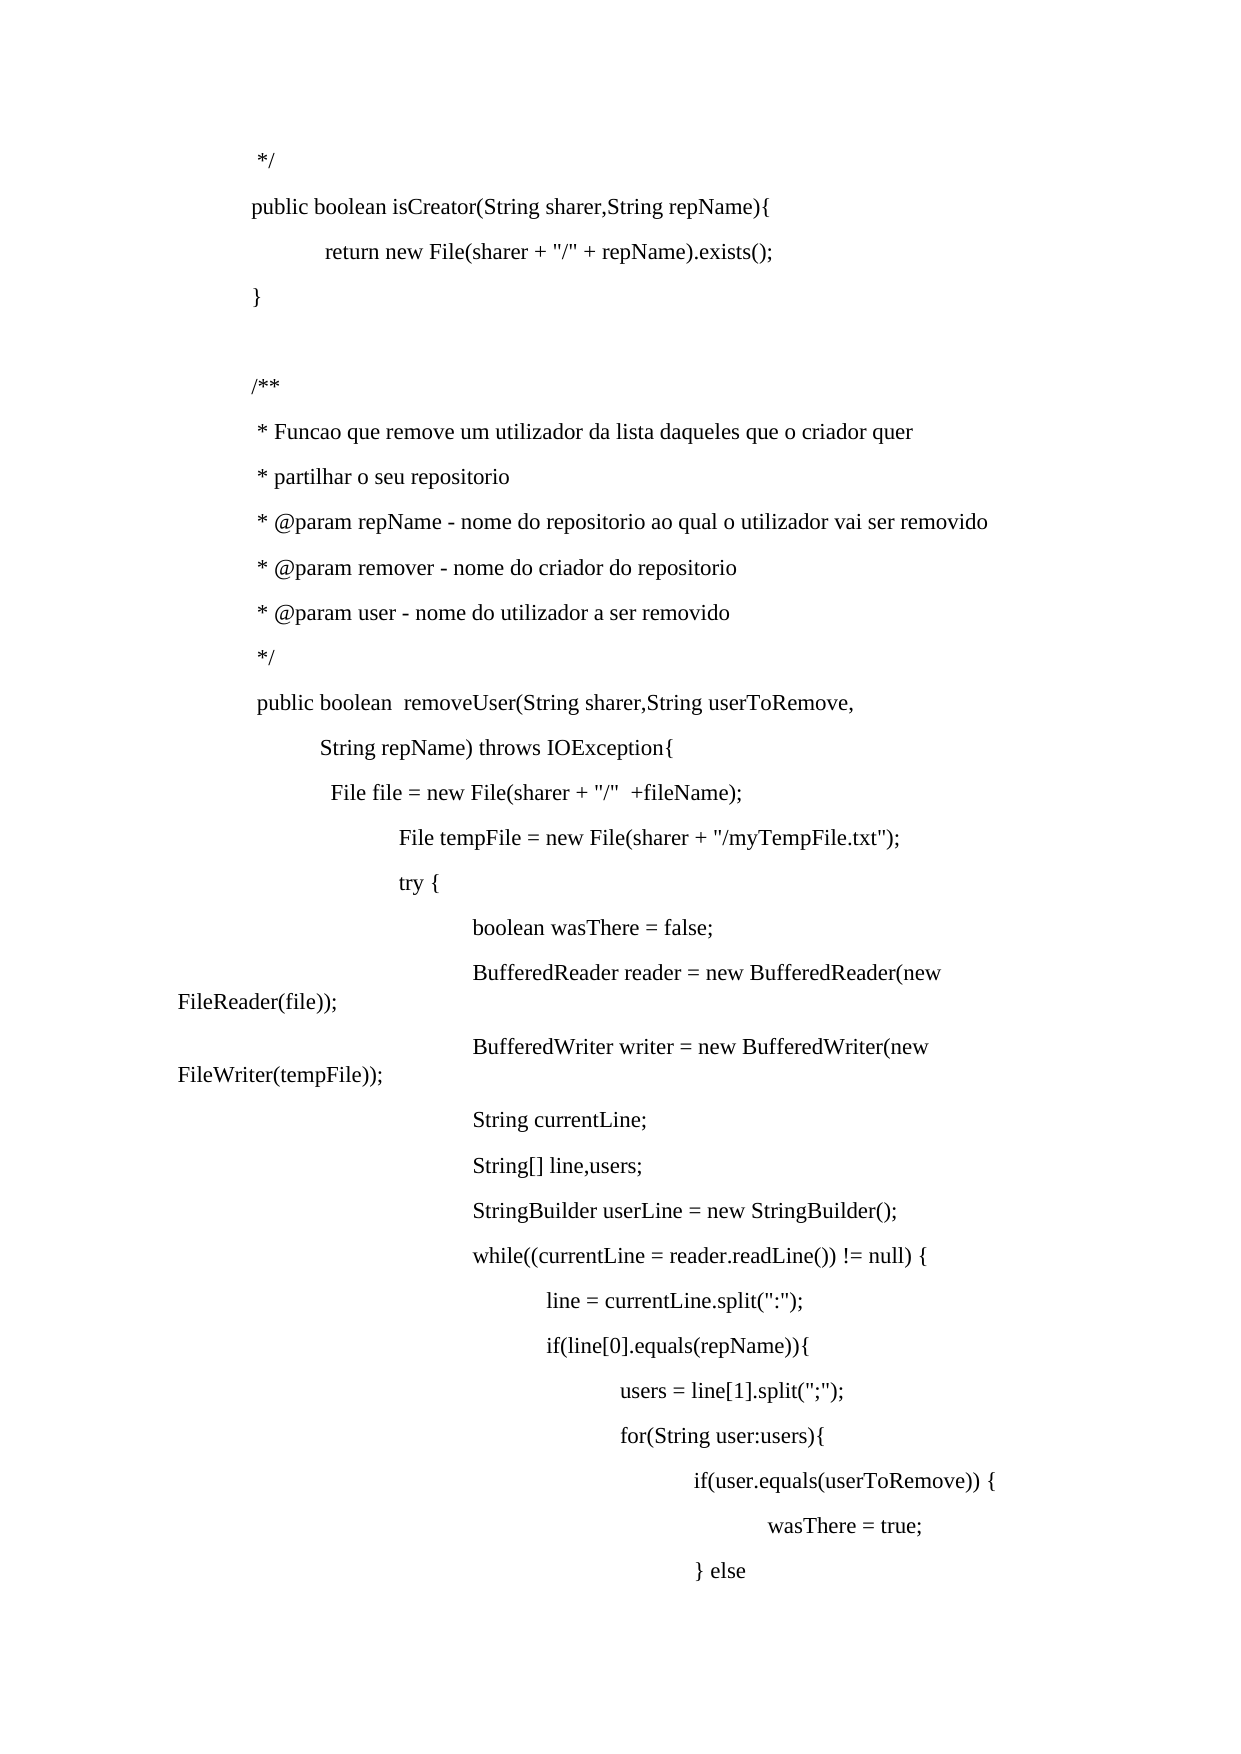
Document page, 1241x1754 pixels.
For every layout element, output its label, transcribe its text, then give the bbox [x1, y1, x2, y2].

text StringBuilder userLine = new StringBuilder(); [177, 1197, 1063, 1223]
text public boolean isCreator(String sharer,String repName){ [177, 193, 1063, 219]
text String[] line,users; [177, 1152, 1063, 1178]
text for(String user:users){ [177, 1422, 1063, 1449]
text * @param repName - nome do repositorio ao qual o utilizador vai ser removido [177, 508, 1063, 535]
text BufferedReader reader = new BufferedReader(new FileReader(file)); [177, 959, 1063, 1014]
text */ [177, 644, 1063, 670]
text * Funcao que remove um utilizador da lista daqueles que o criador quer [177, 418, 1063, 444]
text File file = new File(sharer + "/" +fileName); [177, 779, 1063, 805]
text } else [177, 1558, 1063, 1584]
text BufferedWriter writer = new BufferedWriter(new FileWriter(tempFile)); [177, 1033, 1063, 1088]
text String currentLine; [177, 1107, 1063, 1133]
text * partilhar o seu repositorio [177, 463, 1063, 490]
text public boolean removeUser(String sharer,String userToRemove, [177, 689, 1063, 715]
text * @param remover - nome do criador do repositorio [177, 553, 1063, 580]
text File tempFile = new File(sharer + "/myTempFile.txt"); [177, 824, 1063, 851]
text if(user.equals(userToRemove)) { [177, 1467, 1063, 1494]
text } [177, 283, 1063, 309]
text return new File(sharer + "/" + repName).exists(); [177, 238, 1063, 264]
text while((currentLine = reader.readLine()) != null) { [177, 1242, 1063, 1268]
text line = currentLine.split(":"); [177, 1287, 1063, 1313]
text try { [177, 869, 1063, 896]
text */ [177, 148, 1063, 174]
text boolean wasThere = false; [177, 914, 1063, 941]
text if(line[0].equals(repName)){ [177, 1332, 1063, 1358]
text String repName) throws IOException{ [177, 734, 1063, 760]
text wasThere = true; [177, 1512, 1063, 1539]
text users = line[1].split(";"); [177, 1377, 1063, 1403]
text /** [177, 373, 1063, 399]
text * @param user - nome do utilizador a ser removido [177, 599, 1063, 625]
